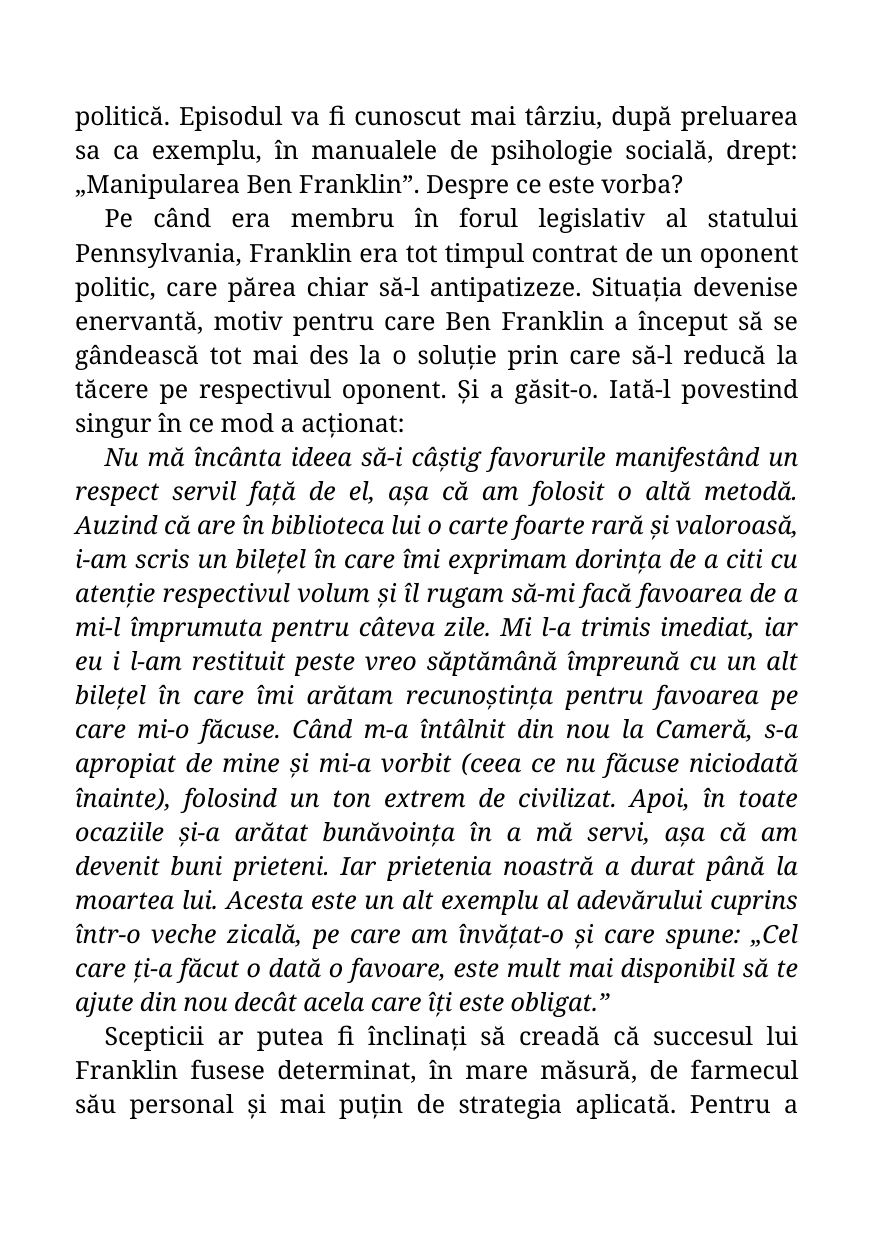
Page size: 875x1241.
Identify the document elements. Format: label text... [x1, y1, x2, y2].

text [75, 1019, 799, 1121]
text Nu mă încânta ideea să-i câștig favorurile manifestând un respect servil față de el, așa că am folosit o altă metodă. Auzind că are în biblioteca lui o carte foarte rară și valoroasă, i-am scris un bilețel în care îmi exprimam dorința de a citi cu atenție respectivul volum și îl rugam să-mi facă favoarea de a mi-l împrumuta pentru câteva zile. Mi l-a trimis imediat, iar eu i l-am restituit peste vreo săptămână împreună cu un alt bilețel în care îmi arătam recunoștința pentru favoarea pe care mi-o făcuse. Când m-a întâlnit din nou la Cameră, s-a apropiat de mine și mi-a vorbit (ceea ce nu făcuse niciodată înainte), folosind un ton extrem de civilizat. Apoi, în toate ocaziile și-a arătat bunăvoința în a mă servi, așa că am devenit buni prieteni. Iar prietenia noastră a durat până la moartea lui. Acesta este un alt exemplu al adevărului cuprins într-o veche zicală, pe care am învățat-o și care spune: „Cel care ți-a făcut o dată o favoare, este mult mai disponibil să te ajute din nou decât acela care îți este obligat.” [75, 439, 799, 1019]
text Pe când era membru în forul legislativ al statului Pennsylvania, Franklin era tot timpul contrat de un oponent politic, care părea chiar să-l antipatizeze. Situația devenise enervantă, motiv pentru care Ben Franklin a început să se gândească tot mai des la o soluție prin care să-l reducă la tăcere pe respectivul oponent. Și a găsit-o. Iată-l povestind singur în ce mod a acționat: [75, 201, 799, 439]
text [75, 99, 799, 201]
